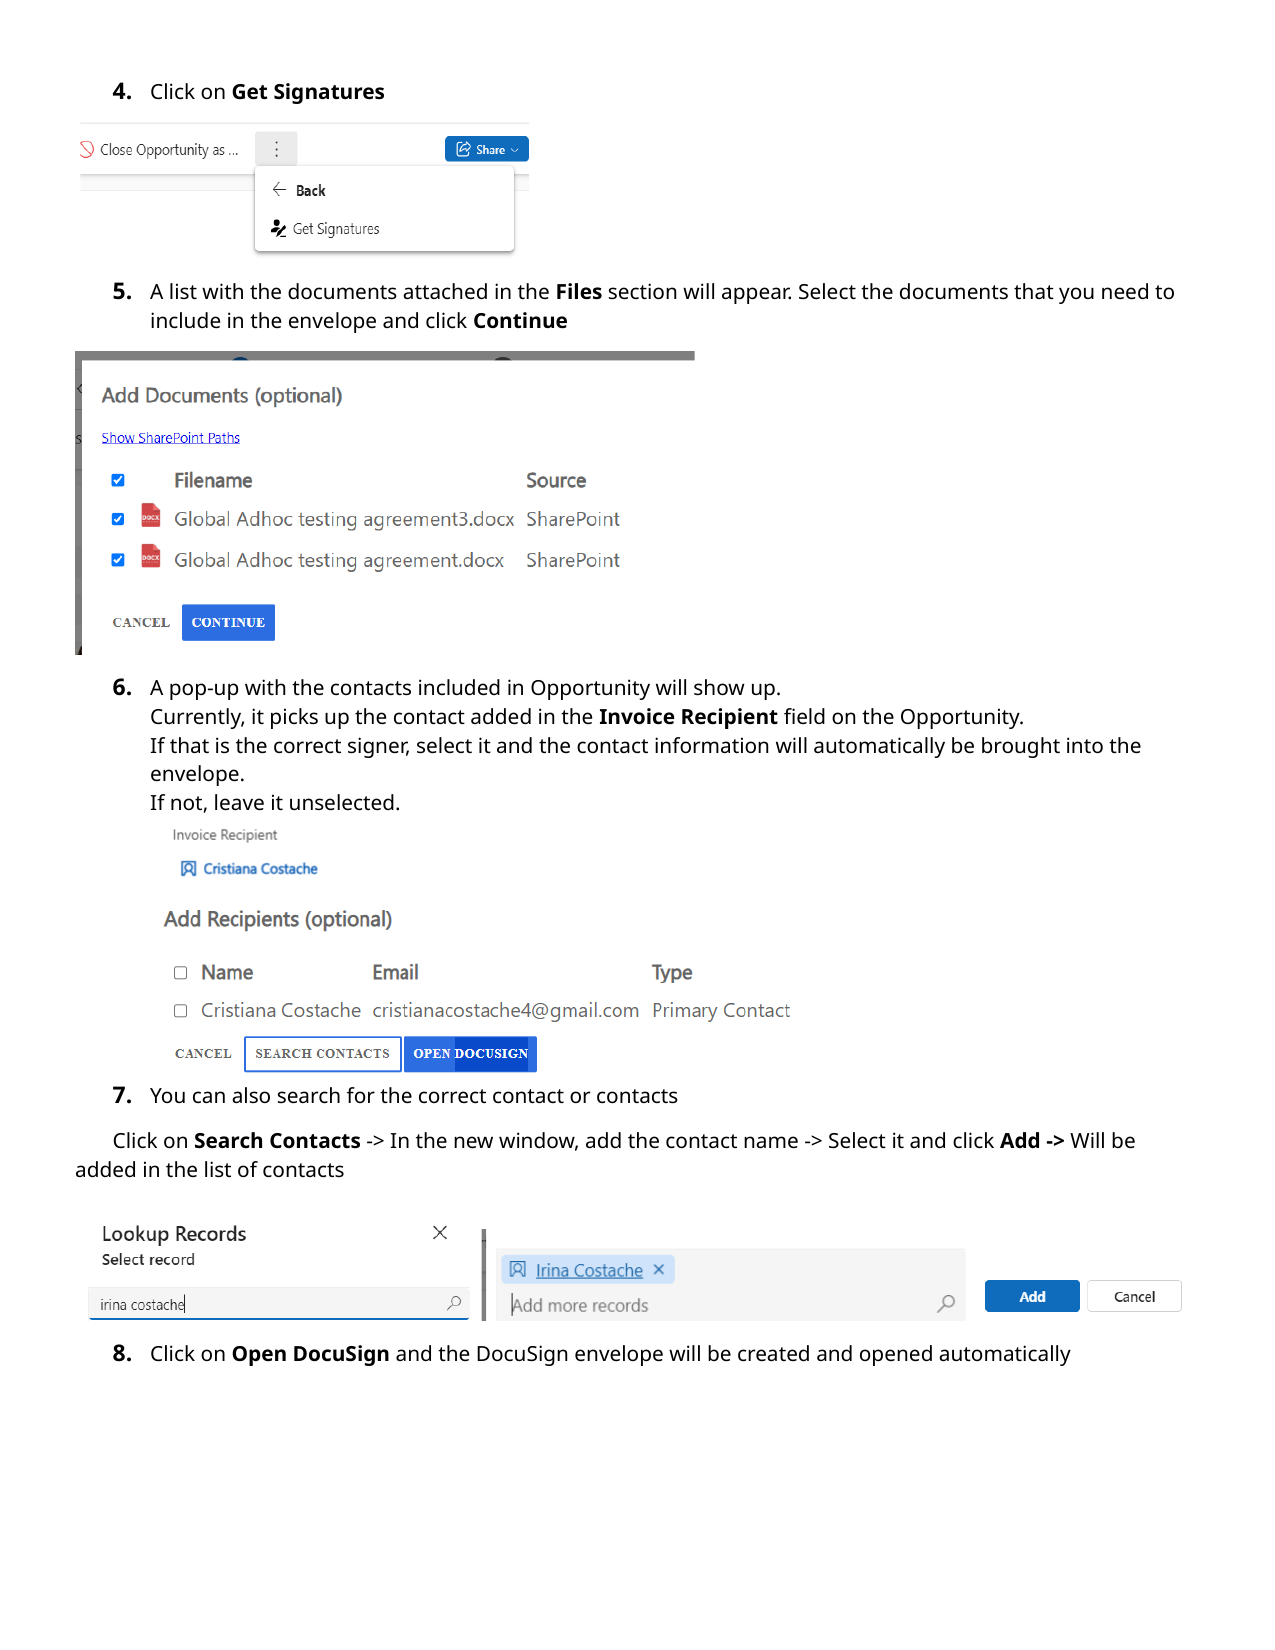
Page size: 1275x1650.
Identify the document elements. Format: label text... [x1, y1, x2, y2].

picture [80, 1200, 477, 1321]
list If that is the correct signer, select it and the contact information will automatically be brought into the envelope. [150, 731, 1200, 788]
list Currently, it picks up the contact added in the Invoice Recipient field on the Opportunity. [150, 702, 1200, 731]
text Click on Search Contacts -> In the new window, add the contact name -> Select it and click Add -> Will be added in the list of contacts [75, 1126, 1200, 1183]
picture [150, 816, 829, 1079]
list Click on Get Signatures [112, 75, 1200, 106]
list A list with the documents attached in the Files section will appear. Select the documents that you need to include in the envelope and click Continue [112, 275, 1200, 335]
picture [80, 122, 530, 259]
list If not, leave it unselected. [150, 788, 1200, 816]
picture [75, 351, 695, 655]
list You can also search for the correct contact or contacts [112, 1078, 1200, 1110]
list A pop-up with the contacts included in Opportunity will show up. [112, 671, 1200, 702]
list Click on Open DocuSign and the DocuSign envelope will be created and opened automatically [112, 1337, 1200, 1368]
picture [481, 1229, 1187, 1321]
